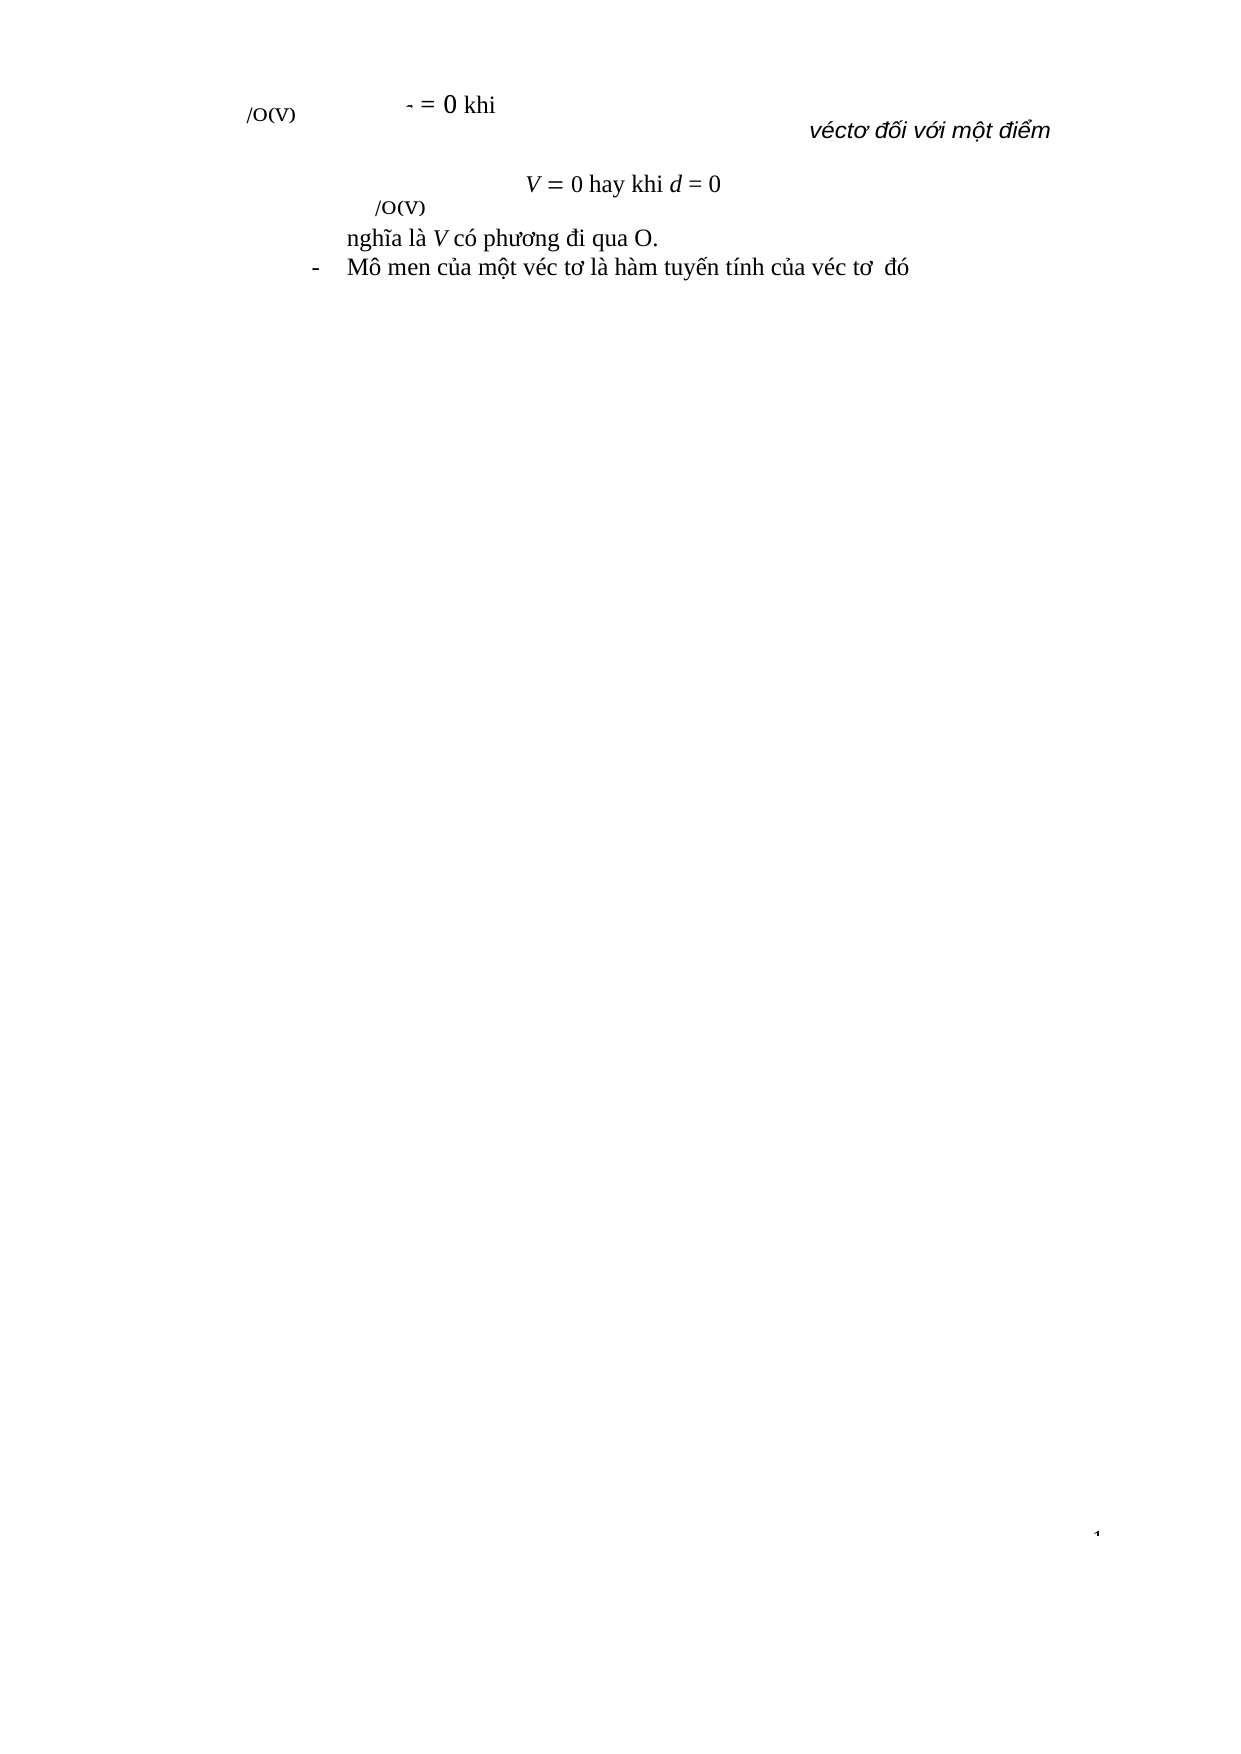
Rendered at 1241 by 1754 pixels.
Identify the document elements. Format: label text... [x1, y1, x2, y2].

text V  0 hay khi d = 0 [525, 180, 733, 195]
text nghĩa là V có phương đi qua O. [347, 223, 1121, 252]
text véctơ đối với một điểm [809, 117, 1121, 143]
text ¯⃗ = 0 khi [406, 102, 514, 116]
text - Mô men của một véc tơ là hàm tuyến tính của véc tơ đó [311, 252, 1121, 281]
text /O(V) [246, 102, 388, 126]
text /O(V) [375, 196, 1121, 220]
